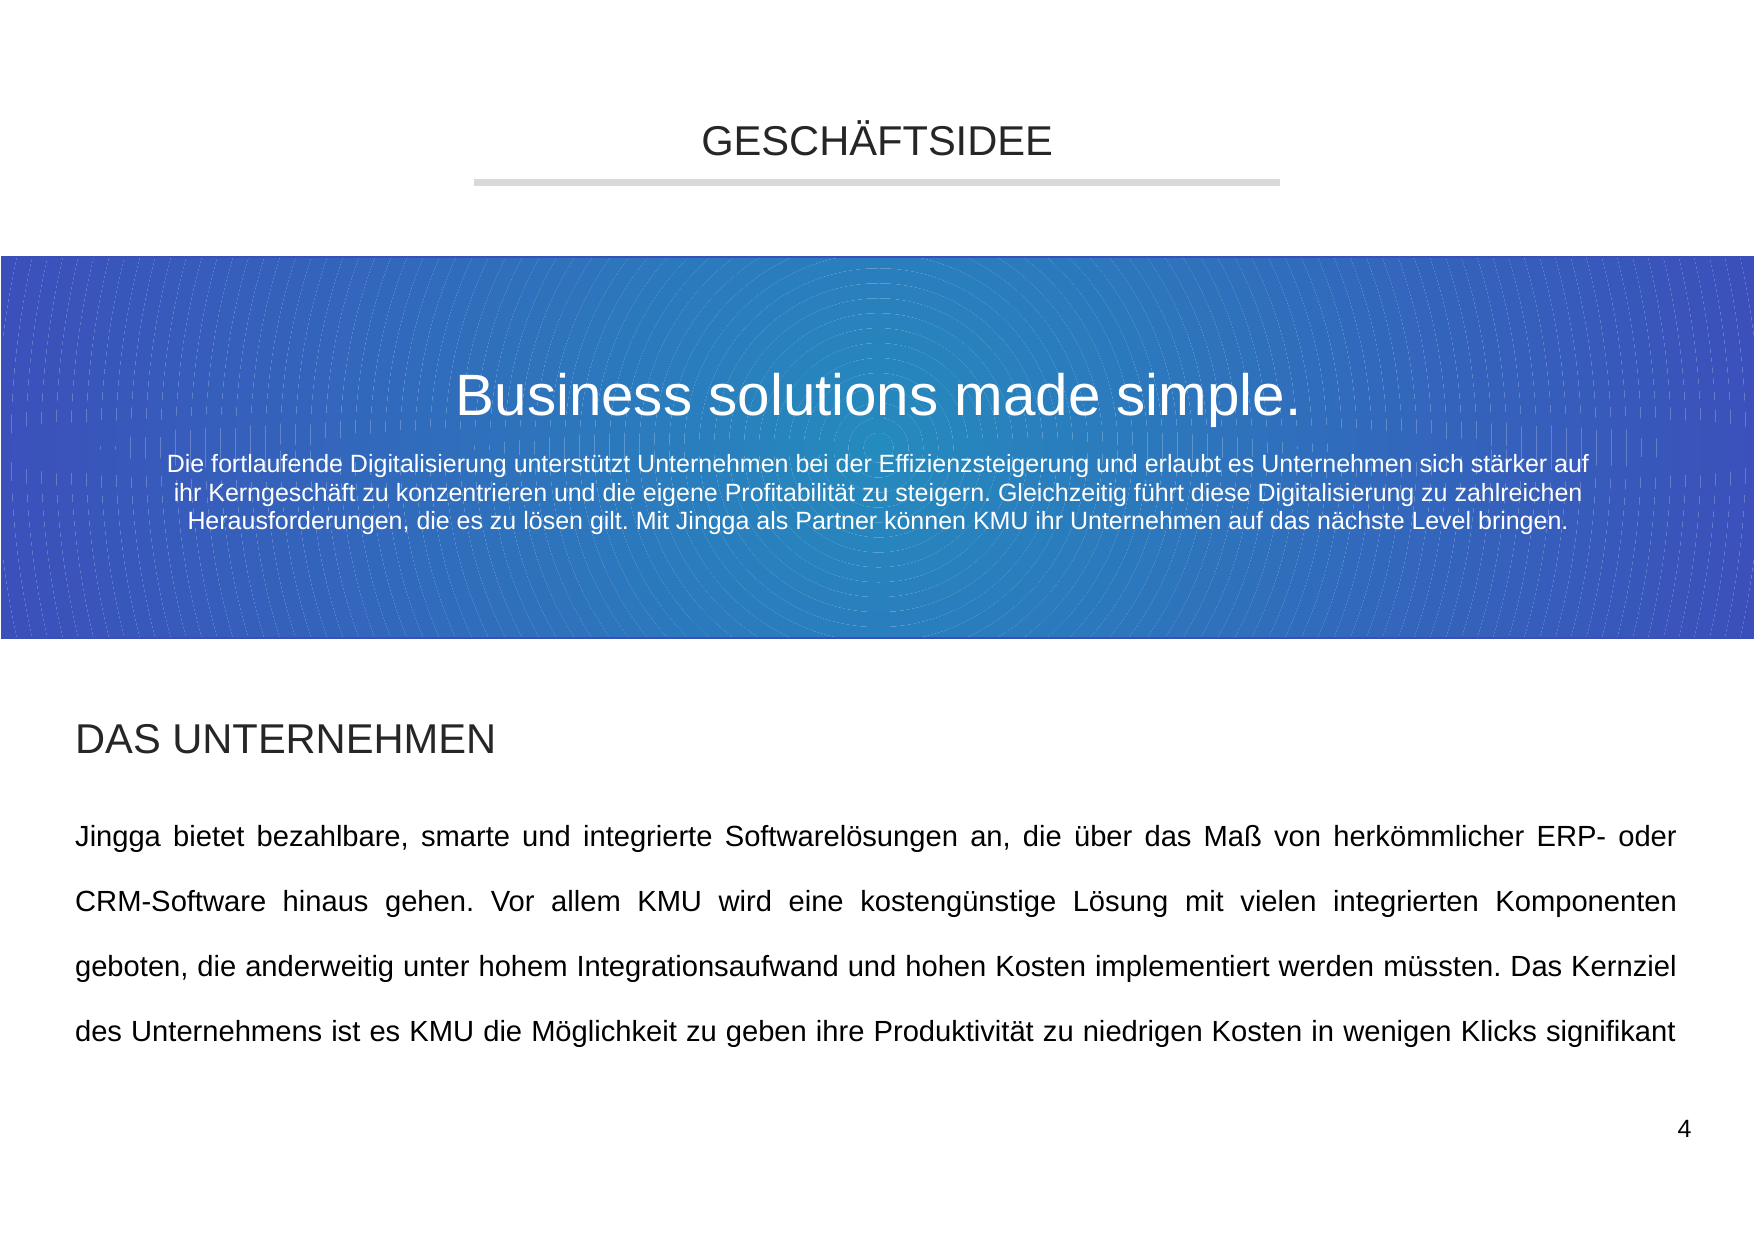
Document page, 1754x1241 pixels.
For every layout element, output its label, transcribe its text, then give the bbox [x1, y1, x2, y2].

table_header Geschäftsidee [474, 108, 1280, 179]
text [75, 803, 1679, 1063]
text Das Unternehmen [75, 706, 1679, 771]
